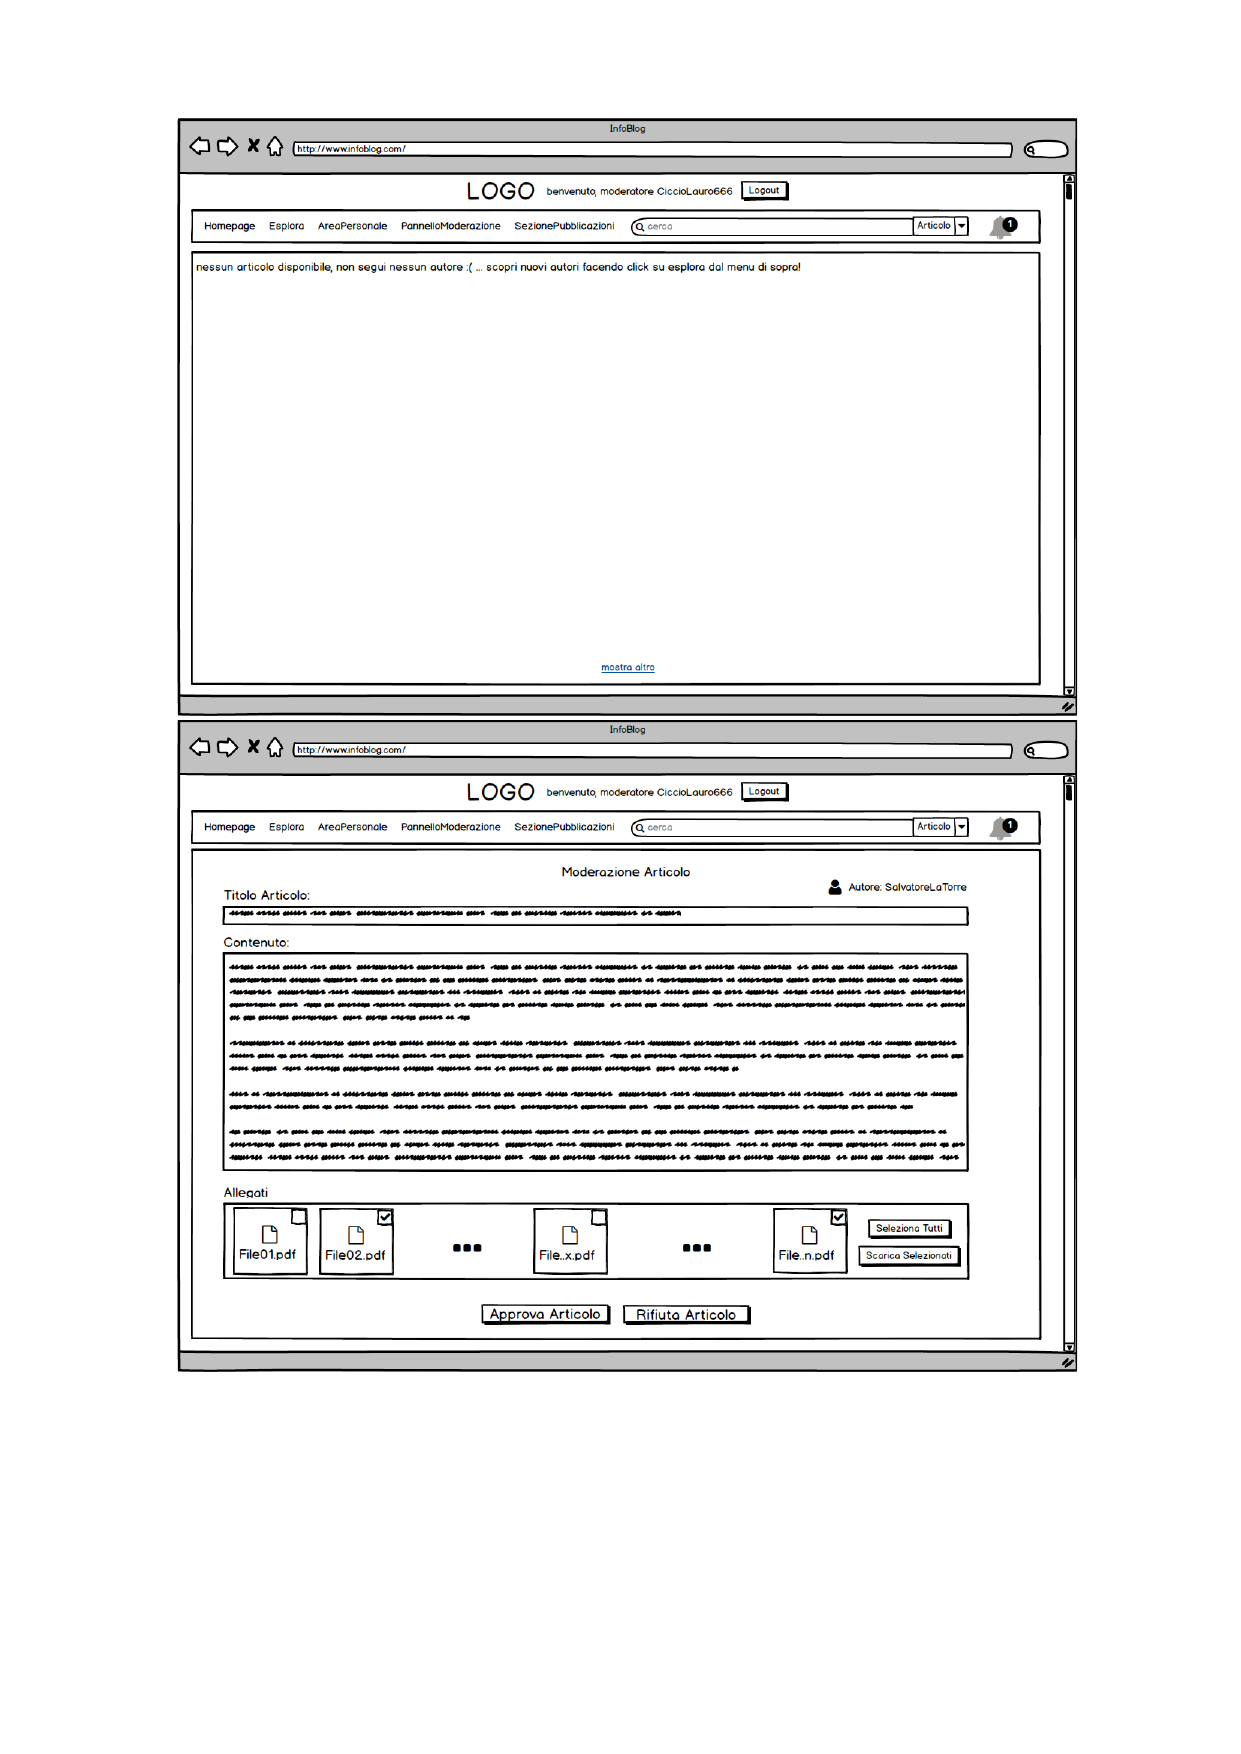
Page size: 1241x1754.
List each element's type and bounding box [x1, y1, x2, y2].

picture [177, 118, 1078, 716]
picture [177, 720, 1078, 1372]
